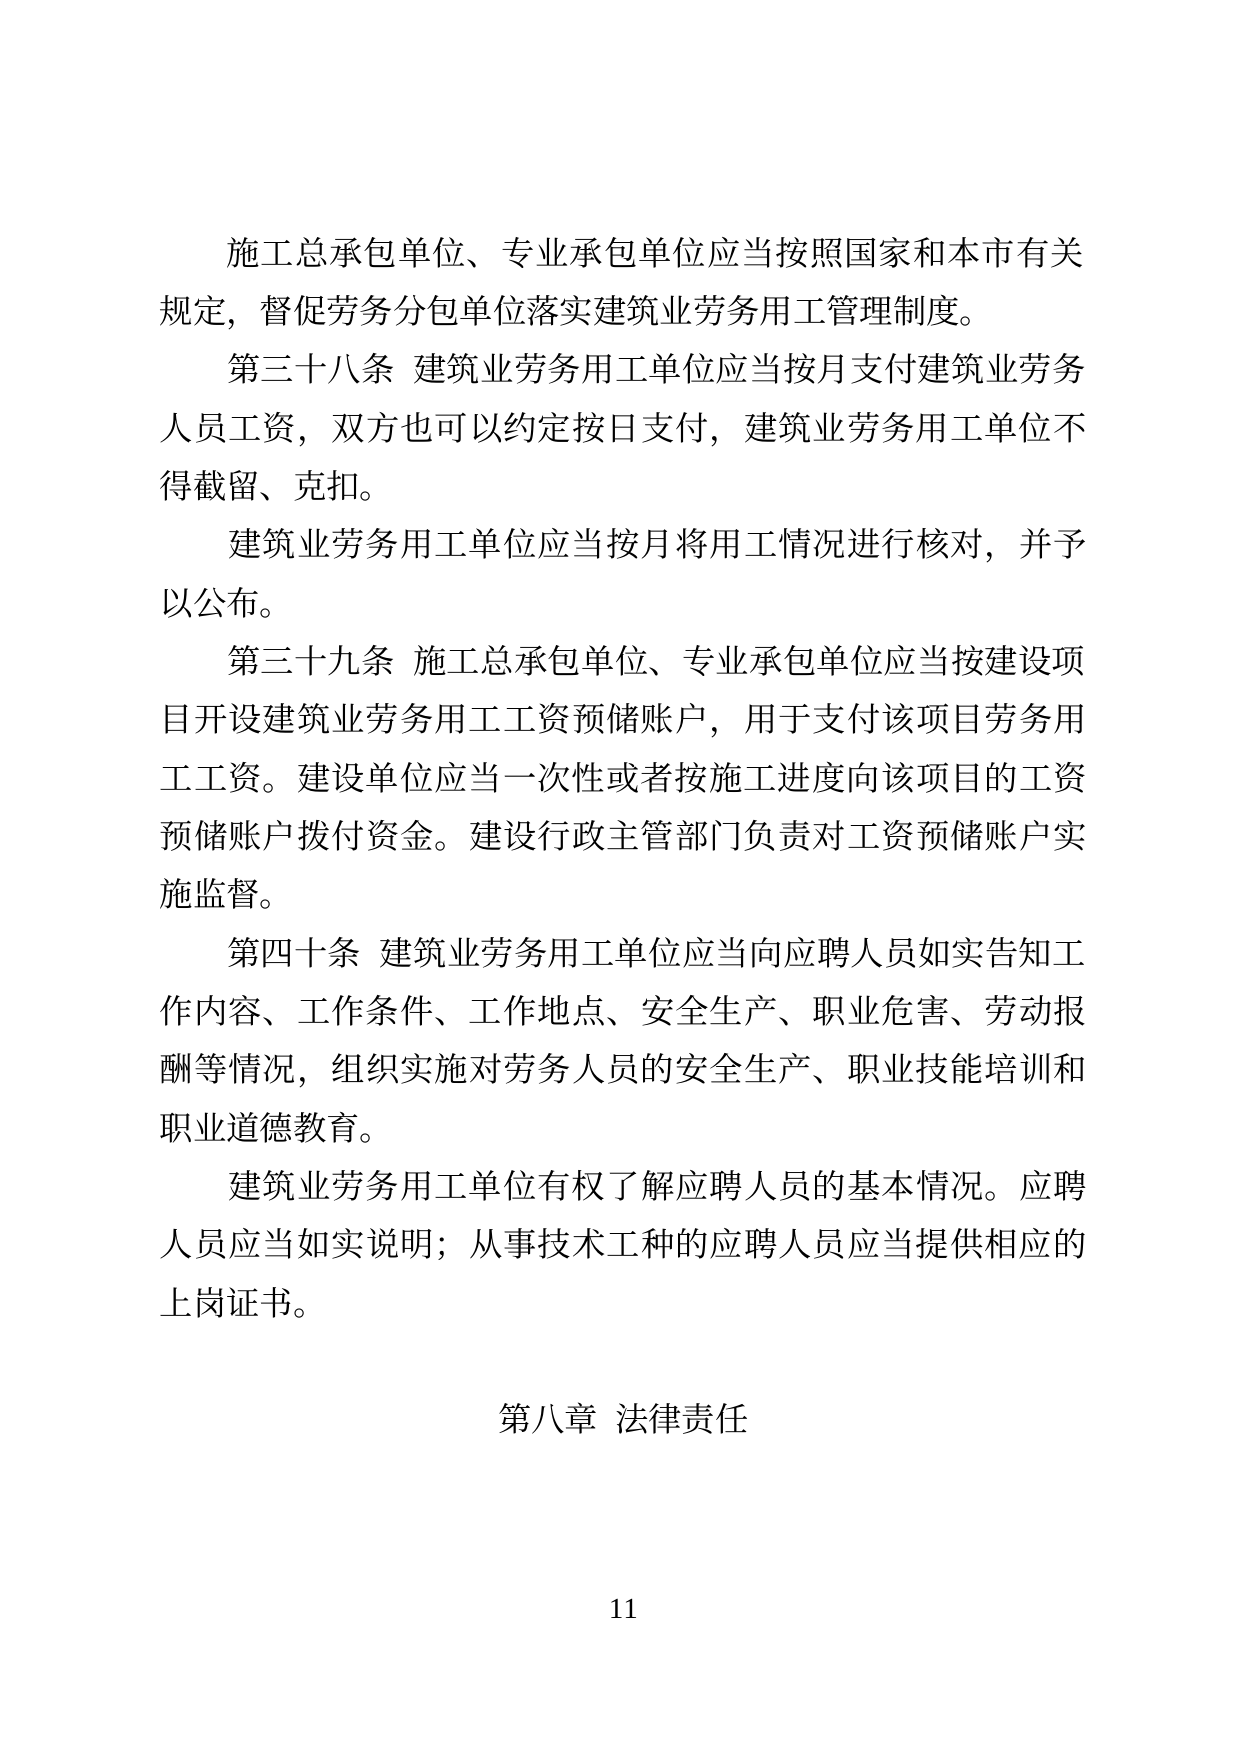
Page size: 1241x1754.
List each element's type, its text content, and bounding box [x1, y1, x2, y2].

text 第四十条 建筑业劳务用工单位应当向应聘人员如实告知工作内容、工作条件、工作地点、安全生产、职业危害、劳动报酬等情况，组织实施对劳务人员的安全生产、职业技能培训和职业道德教育。 [159, 918, 1087, 1152]
text 第三十九条 施工总承包单位、专业承包单位应当按建设项目开设建筑业劳务用工工资预储账户，用于支付该项目劳务用工工资。建设单位应当一次性或者按施工进度向该项目的工资预储账户拨付资金。建设行政主管部门负责对工资预储账户实施监督。 [159, 627, 1087, 918]
text 第八章 法律责任 [159, 1385, 1087, 1443]
text 建筑业劳务用工单位有权了解应聘人员的基本情况。应聘人员应当如实说明；从事技术工种的应聘人员应当提供相应的上岗证书。 [159, 1152, 1087, 1327]
text 建筑业劳务用工单位应当按月将用工情况进行核对，并予以公布。 [159, 510, 1087, 627]
text 第三十八条 建筑业劳务用工单位应当按月支付建筑业劳务人员工资，双方也可以约定按日支付，建筑业劳务用工单位不得截留、克扣。 [159, 335, 1087, 510]
text 施工总承包单位、专业承包单位应当按照国家和本市有关规定，督促劳务分包单位落实建筑业劳务用工管理制度。 [159, 218, 1087, 335]
